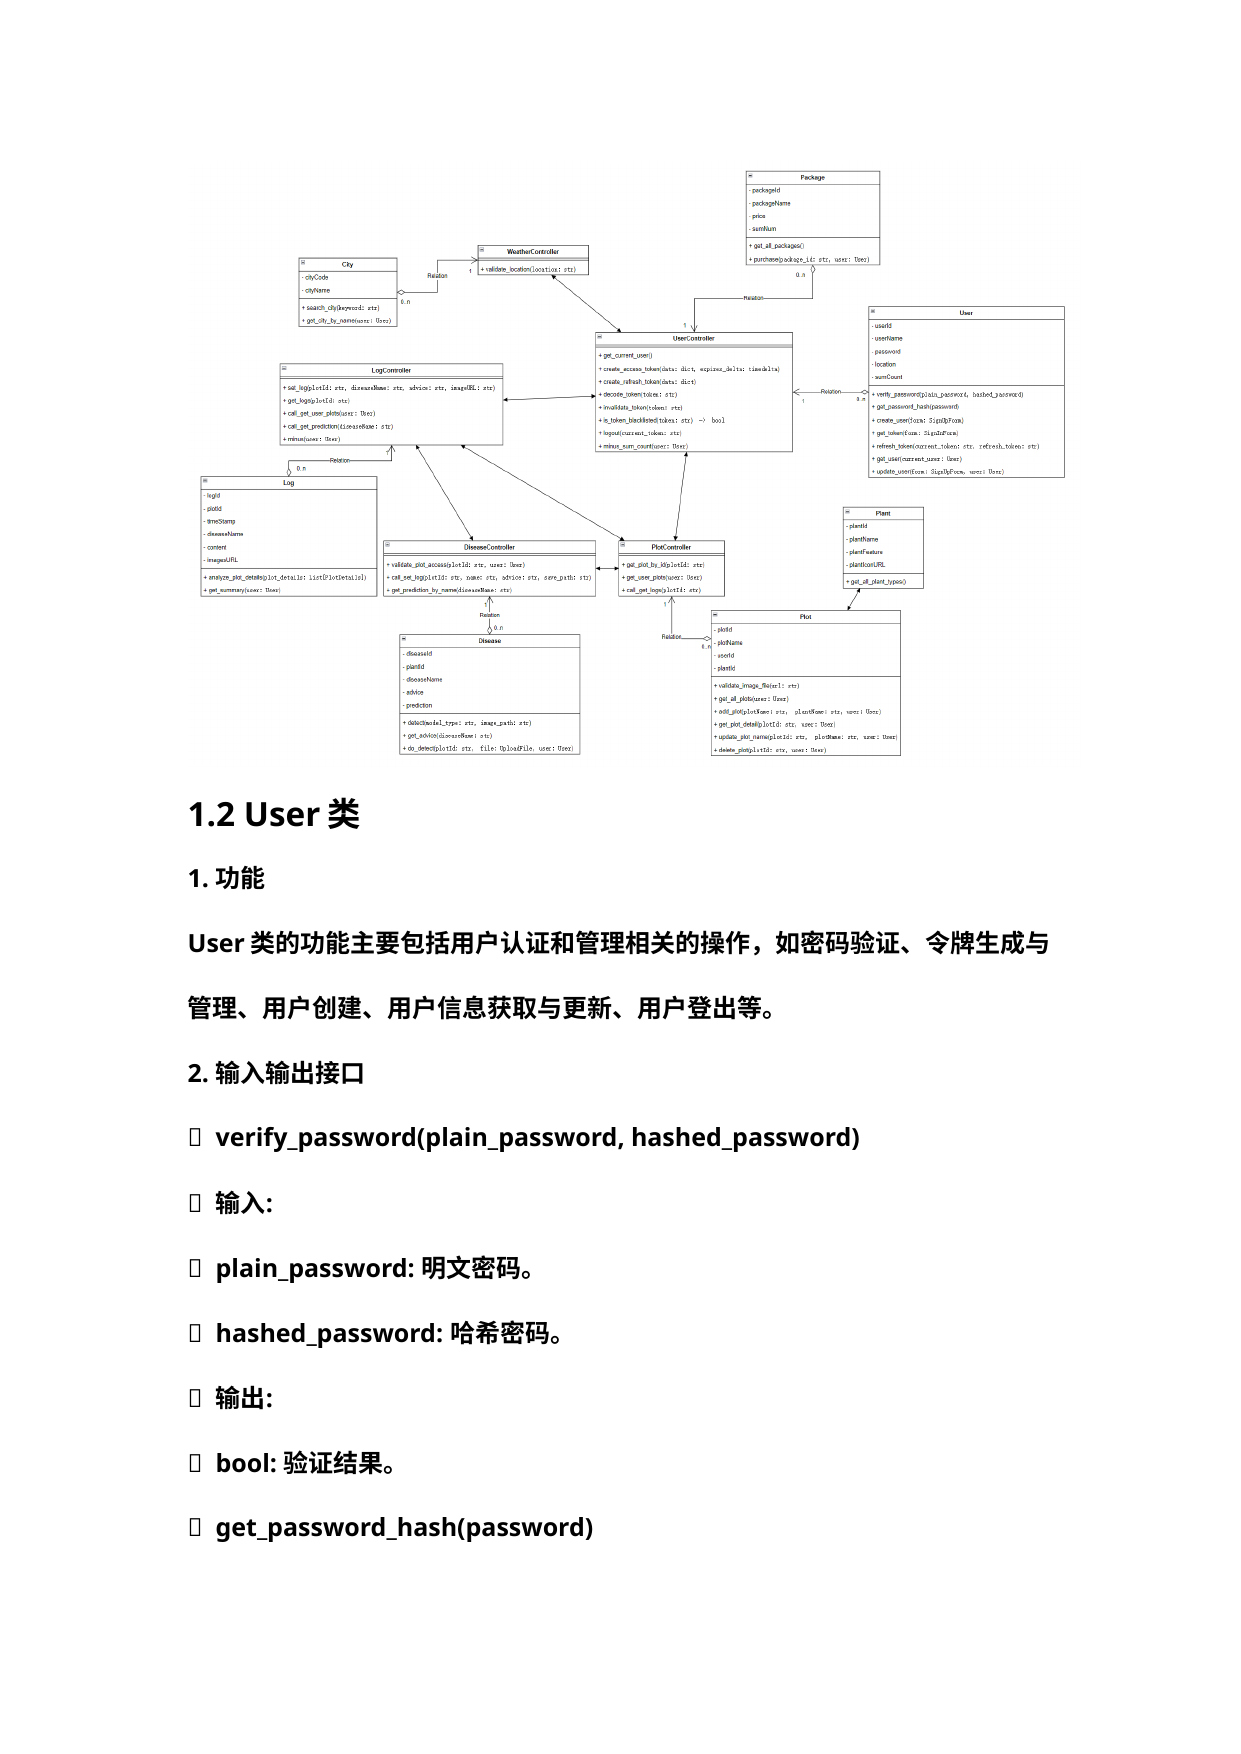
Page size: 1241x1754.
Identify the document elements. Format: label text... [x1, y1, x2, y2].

text  输入: [187, 1169, 1053, 1234]
text User类的功能主要包括用户认证和管理相关的操作，如密码验证、令牌生成与管理、用户创建、用户信息获取与更新、用户登出等。 [187, 909, 1053, 1039]
text 1.2 User类 [187, 779, 1053, 844]
text  get_password_hash(password) [187, 1494, 1053, 1559]
text  plain_password: 明文密码。 [187, 1234, 1053, 1299]
text  输出: [187, 1364, 1053, 1429]
text  bool: 验证结果。 [187, 1429, 1053, 1494]
text  hashed_password: 哈希密码。 [187, 1299, 1053, 1364]
text 1. 功能 [187, 844, 1053, 909]
text 2. 输入输出接口 [187, 1039, 1053, 1104]
picture [187, 162, 1081, 767]
text  verify_password(plain_password, hashed_password) [187, 1104, 1053, 1169]
